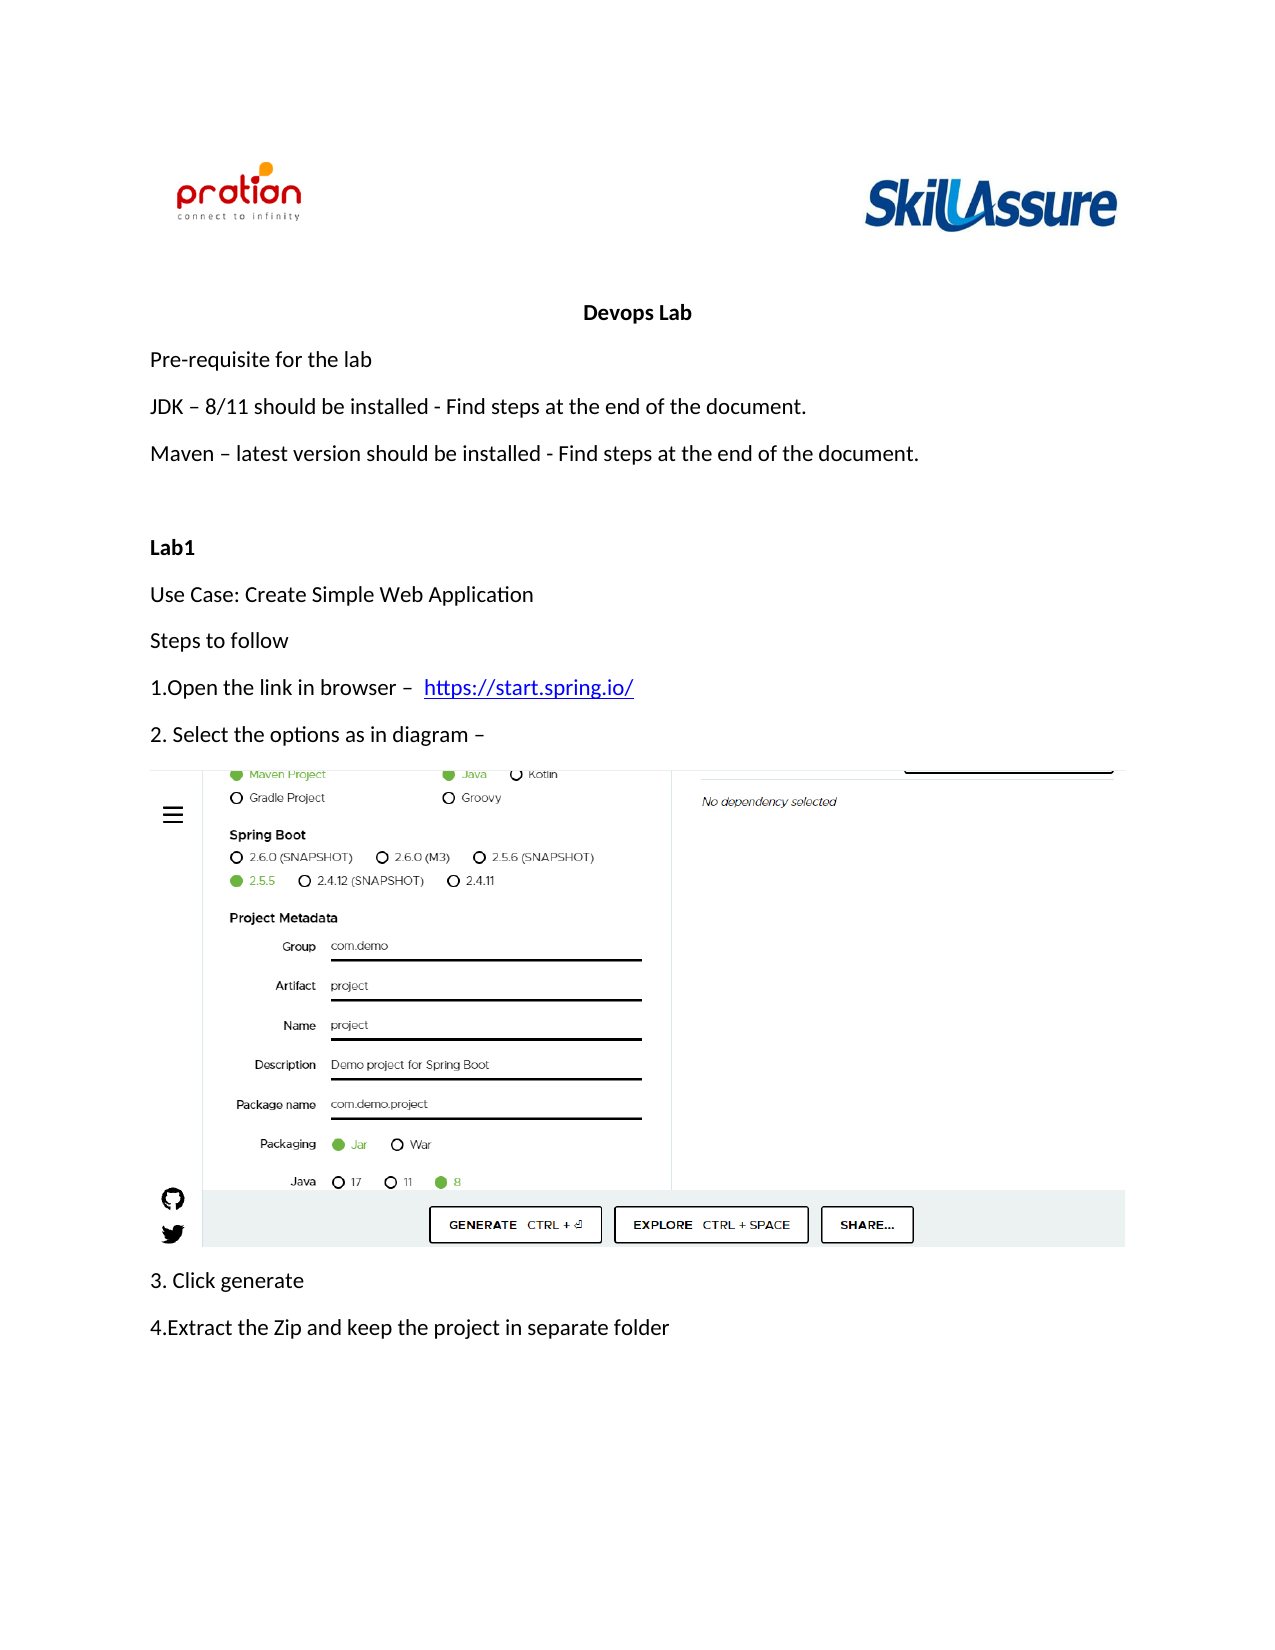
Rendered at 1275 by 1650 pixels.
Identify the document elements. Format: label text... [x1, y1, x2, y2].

picture [861, 173, 1121, 233]
text Steps to follow [150, 627, 1125, 655]
text JDK – 8/11 should be installed - Find steps at the end of the document. [150, 392, 1125, 420]
text Maven – latest version should be installed - Find steps at the end of the document. [150, 439, 1125, 467]
text 3. Click generate [150, 1266, 1125, 1294]
text 1.Open the link in browser – https://start.spring.io/ [150, 673, 1125, 702]
text Devops Lab [150, 298, 1125, 327]
text Pre-requisite for the lab [150, 345, 1125, 373]
text 4.Extract the Zip and keep the project in separate folder [150, 1313, 1125, 1341]
picture [150, 150, 330, 233]
text 2. Select the options as in diagram – [150, 720, 1125, 748]
text Lab1 [150, 533, 1125, 561]
text Use Case: Create Simple Web Application [150, 580, 1125, 608]
picture [150, 767, 1125, 1247]
